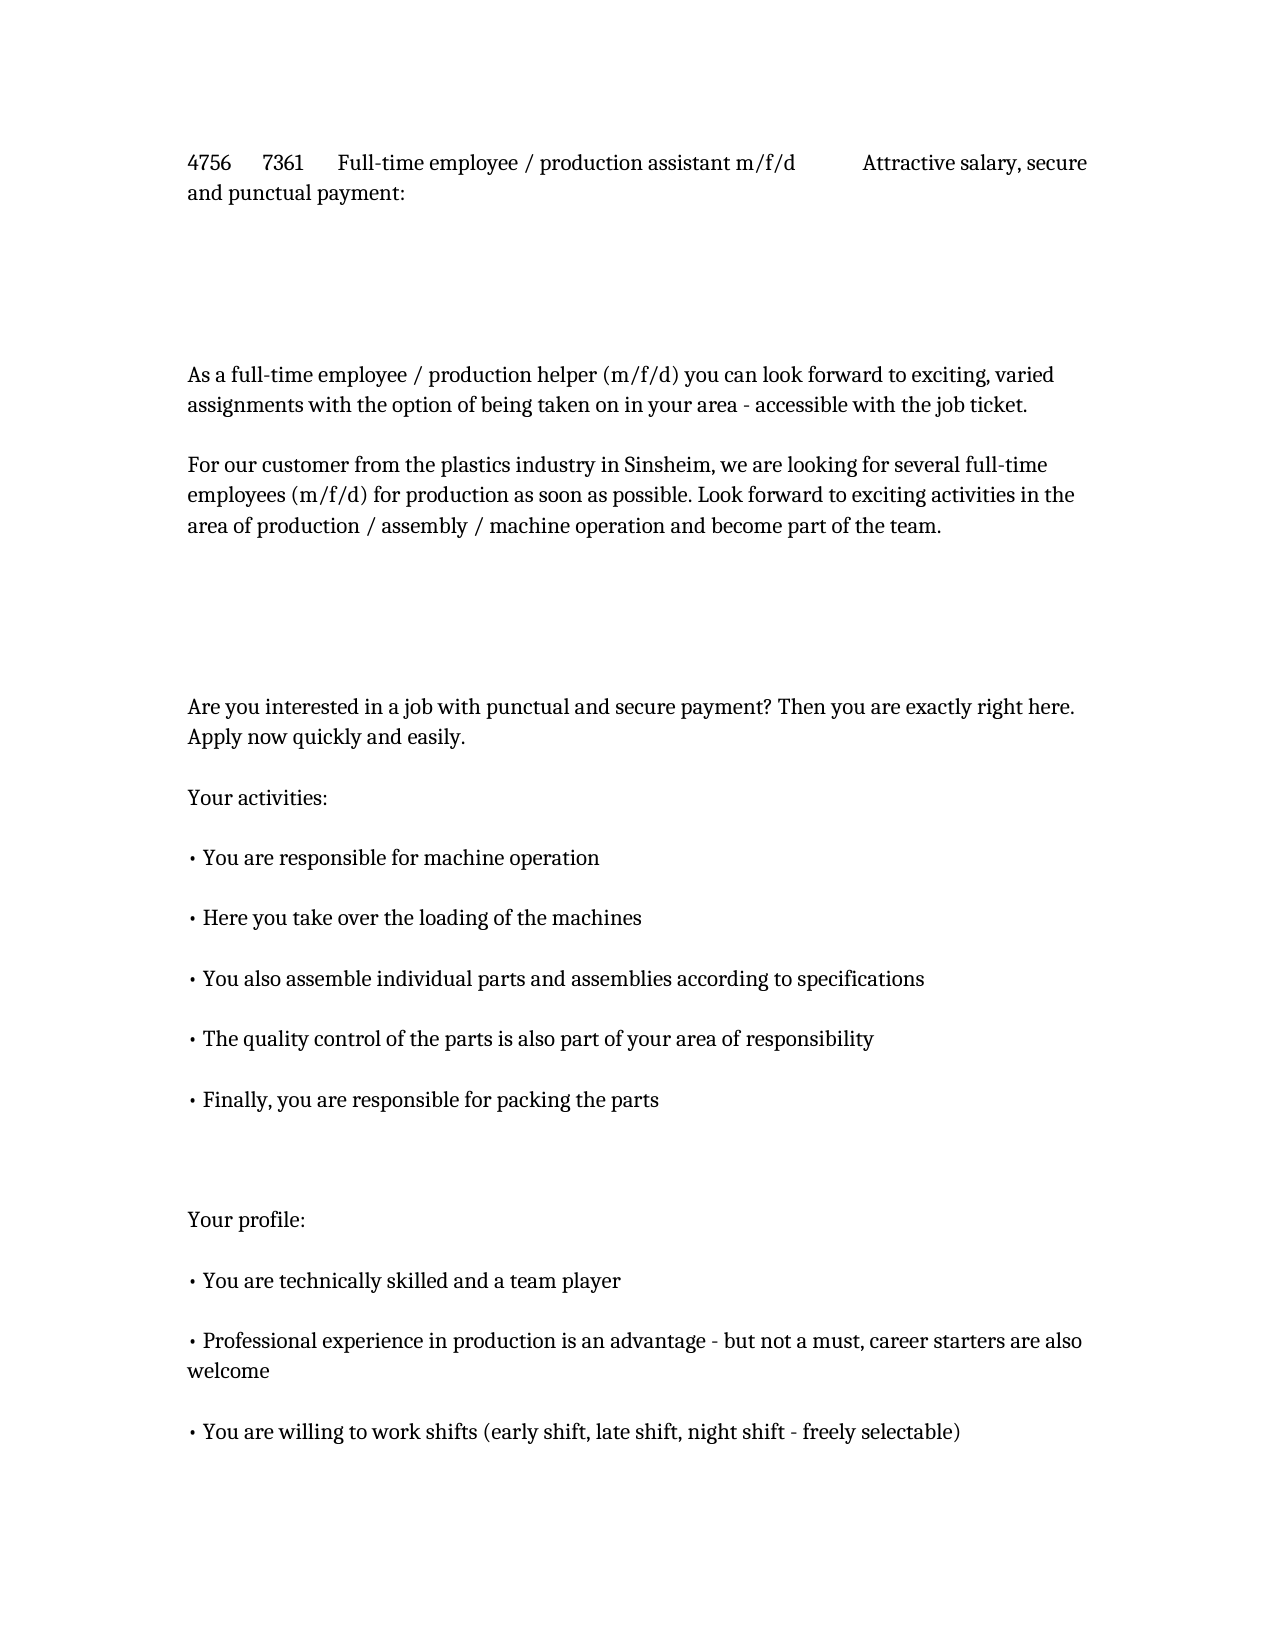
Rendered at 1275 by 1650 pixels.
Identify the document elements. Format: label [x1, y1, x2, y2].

text [187, 150, 1087, 1475]
